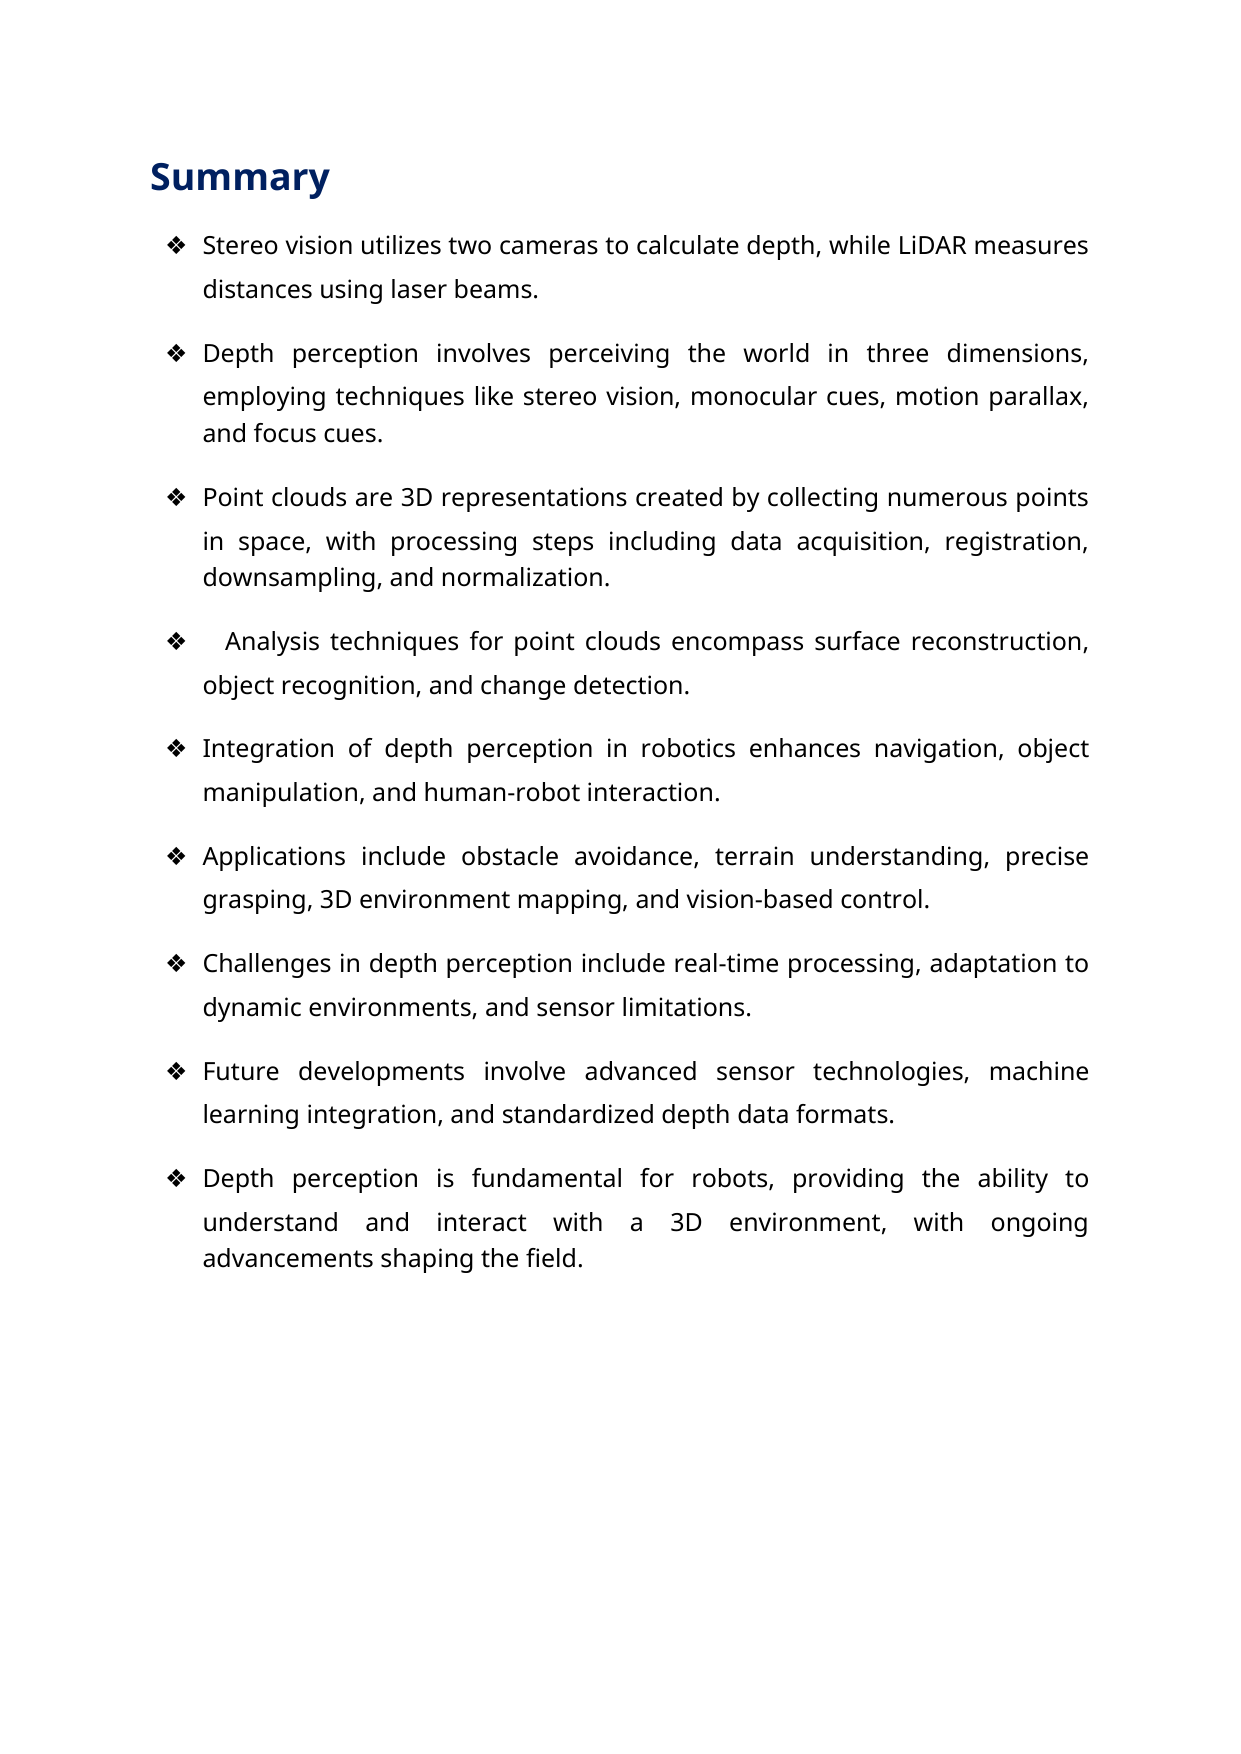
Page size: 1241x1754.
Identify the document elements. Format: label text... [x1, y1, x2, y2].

list Point clouds are 3D representations created by collecting numerous points in space, with processing steps including data acquisition, registration, downsampling, and normalization. [165, 469, 1090, 594]
list Applications include obstacle avoidance, terrain understanding, precise grasping, 3D environment mapping, and vision-based control. [165, 828, 1090, 916]
list Depth perception involves perceiving the world in three dimensions, employing techniques like stereo vision, monocular cues, motion parallax, and focus cues. [165, 325, 1090, 450]
text Summary [150, 150, 1090, 201]
list Analysis techniques for point clouds encompass surface reconstruction, object recognition, and change detection. [165, 613, 1090, 701]
list Stereo vision utilizes two cameras to calculate depth, while LiDAR measures distances using laser beams. [165, 218, 1090, 306]
list Future developments involve advanced sensor technologies, machine learning integration, and standardized depth data formats. [165, 1043, 1090, 1131]
list Integration of depth perception in robotics enhances navigation, object manipulation, and human-robot interaction. [165, 721, 1090, 809]
list Depth perception is fundamental for robots, providing the ability to understand and interact with a 3D environment, with ongoing advancements shaping the field. [165, 1150, 1090, 1275]
list Challenges in depth perception include real-time processing, adaptation to dynamic environments, and sensor limitations. [165, 936, 1090, 1024]
